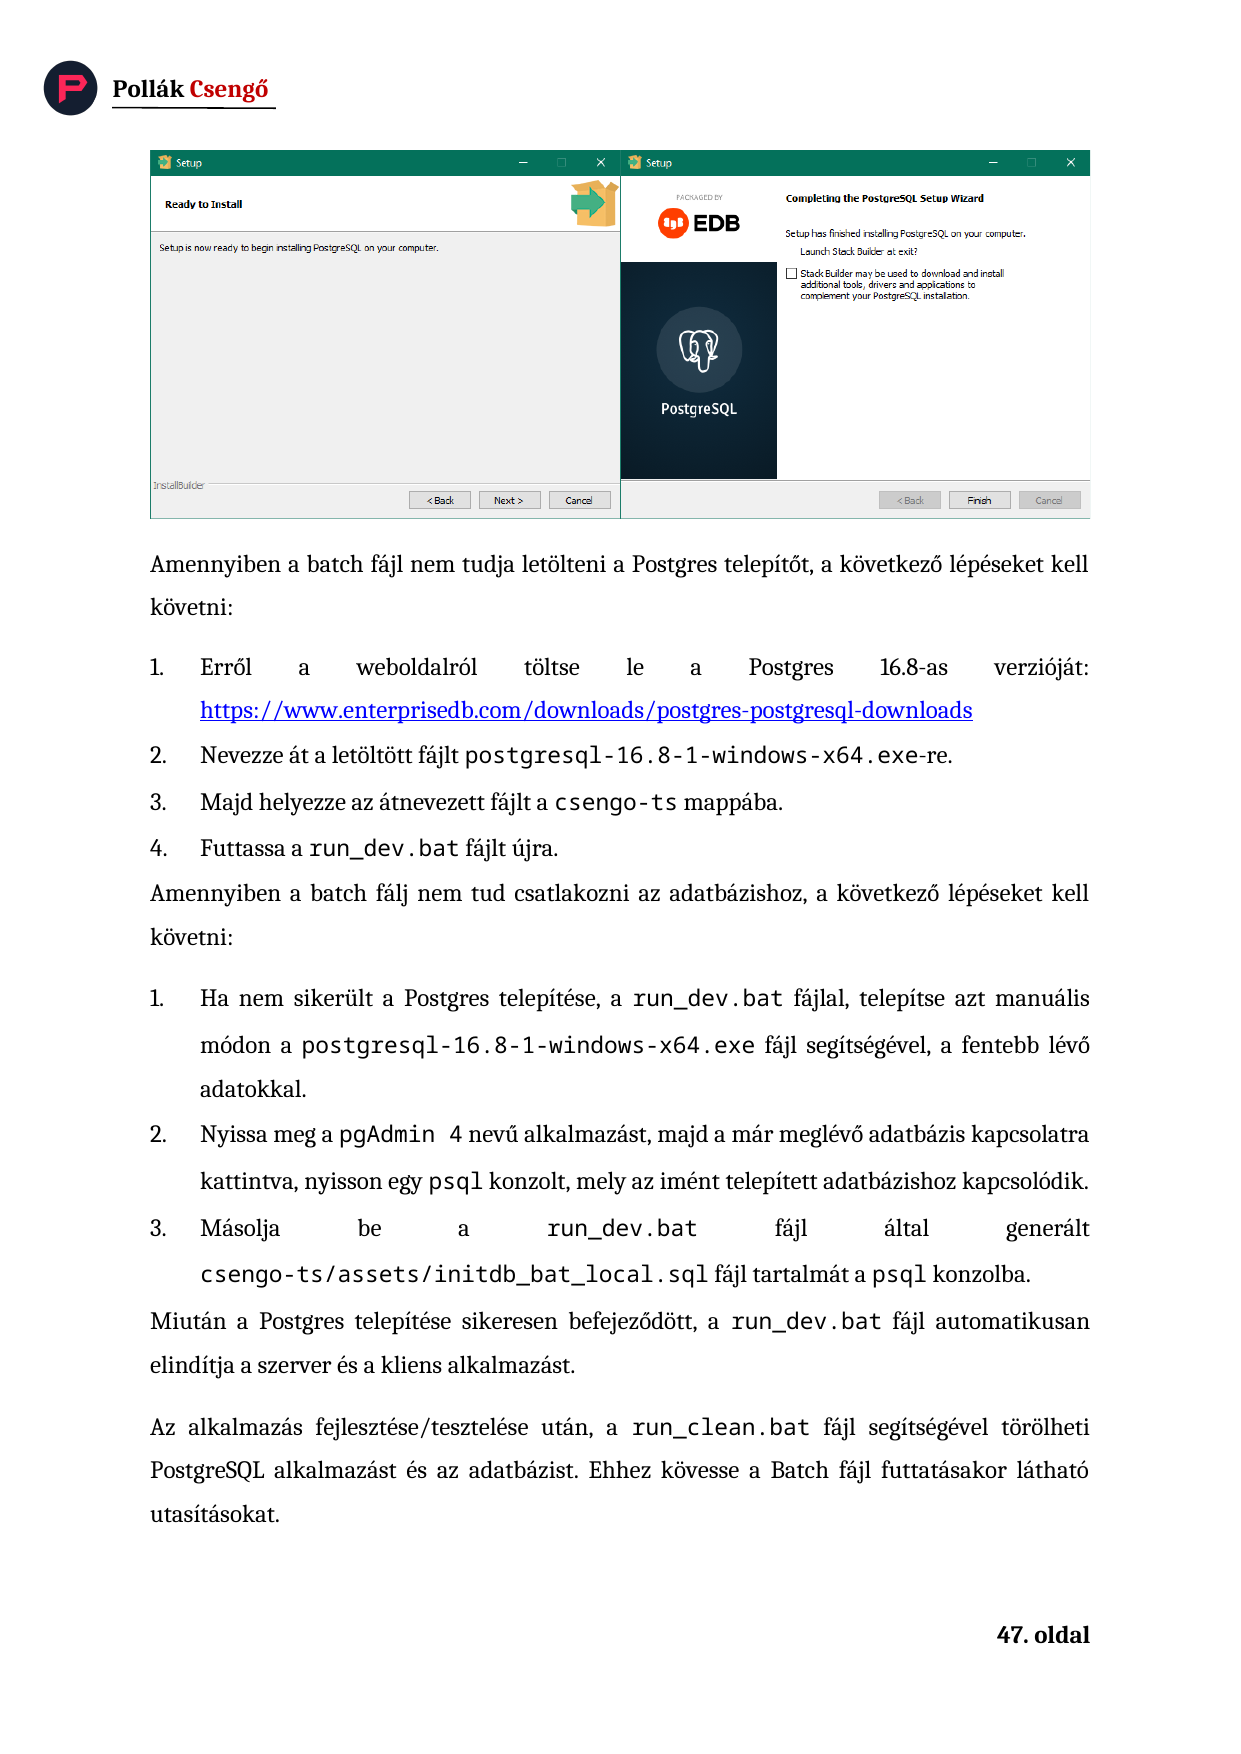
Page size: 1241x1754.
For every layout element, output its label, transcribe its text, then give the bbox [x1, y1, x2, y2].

list Futtassa a run_dev.bat fájlt újra. [150, 832, 1090, 864]
list Ha nem sikerült a Postgres telepítése, a run_dev.bat fájlal, telepítse azt manuális módon a postgresql-16.8-1-windows-x64.exe fájl segítségével, a fentebb lévő adatokkal. [150, 982, 1090, 1103]
text Az alkalmazás fejlesztése/tesztelése után, a run_clean.bat fájl segítségével törölheti PostgreSQL alkalmazást és az adatbázist. Ehhez kövesse a Batch fájl futtatásakor látható utasításokat. [150, 1411, 1090, 1528]
picture [150, 150, 1091, 519]
list Erről a weboldalról töltse le a Postgres 16.8-as verzióját: https://www.enterprisedb.com/downloads/postgres-postgresql-downloads [150, 652, 1090, 724]
text Amennyiben a batch fájl nem tudja letölteni a Postgres telepítőt, a következő lépéseket kell követni: [150, 549, 1090, 621]
list Nevezze át a letöltött fájlt postgresql-16.8-1-windows-x64.exe-re. [150, 739, 1090, 770]
text Amennyiben a batch fálj nem tud csatlakozni az adatbázishoz, a következő lépéseket kell követni: [150, 879, 1090, 951]
picture [39, 56, 99, 117]
list Majd helyezze az átnevezett fájlt a csengo-ts mappába. [150, 786, 1090, 817]
text Miután a Postgres telepítése sikeresen befejeződött, a run_dev.bat fájl automatikusan elindítja a szerver és a kliens alkalmazást. [150, 1305, 1090, 1380]
list Nyissa meg a pgAdmin 4 nevű alkalmazást, majd a már meglévő adatbázis kapcsolatra kattintva, nyisson egy psql konzolt, mely az imént telepített adatbázishoz kapcsolódik. [150, 1118, 1090, 1196]
list Másolja be a run_dev.bat fájl által generált csengo-ts/assets/initdb_bat_local.sql fájl tartalmát a psql konzolba. [150, 1212, 1090, 1290]
